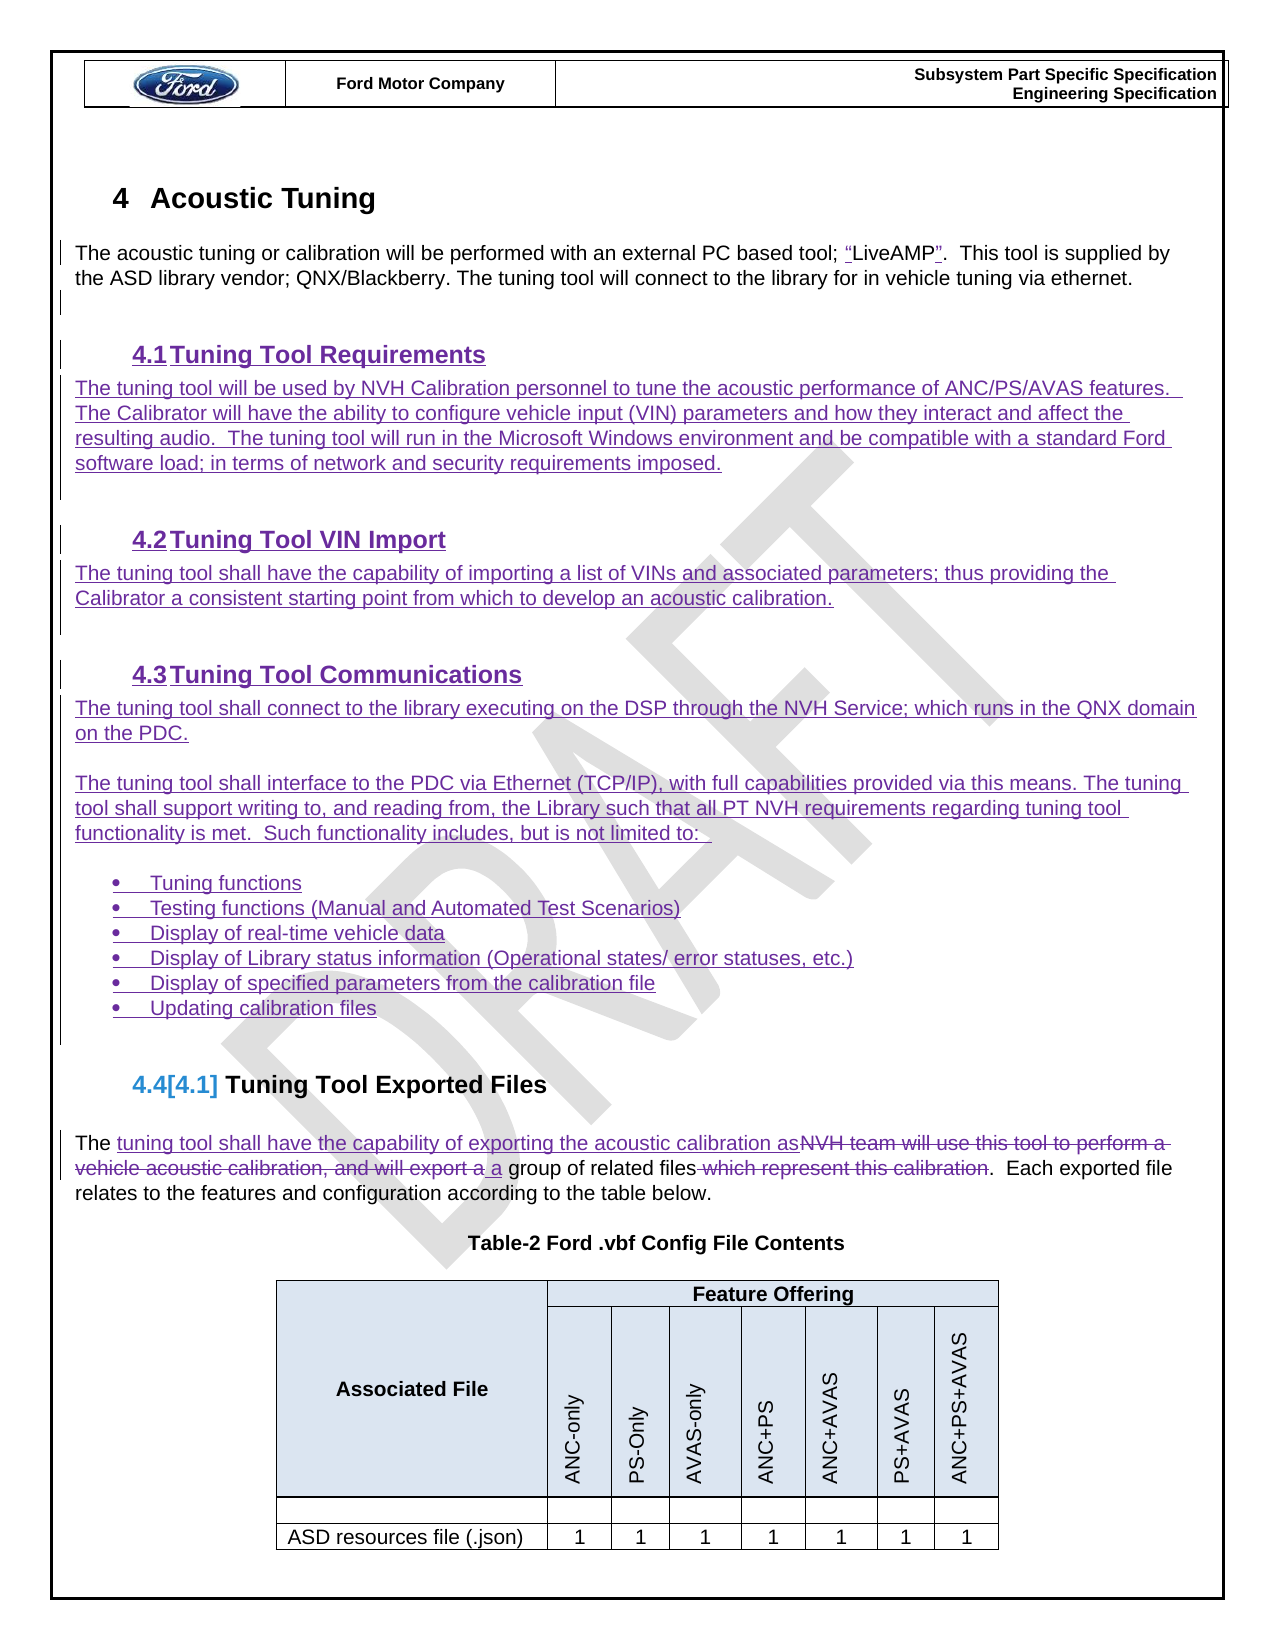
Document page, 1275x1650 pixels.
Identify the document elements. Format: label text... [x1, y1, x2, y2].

table_cell [806, 1498, 877, 1522]
table_cell [742, 1498, 805, 1522]
table_cell 1 [612, 1524, 669, 1548]
table_cell ANC-only [548, 1307, 611, 1496]
table_cell 1 [742, 1524, 805, 1548]
table_cell 1 [548, 1524, 611, 1548]
table_cell [935, 1498, 998, 1522]
table_cell PS-Only [612, 1307, 669, 1496]
subtitle Tuning Tool Exported Files [132, 1070, 1200, 1099]
picture [129, 61, 241, 107]
subtitle Acoustic Tuning [112, 181, 1200, 215]
text The group of related files. Each exported file relates to the features and configuration according to the table below. [75, 1130, 1200, 1205]
table_cell [670, 1498, 741, 1522]
text The acoustic tuning or calibration will be performed with an external PC based tool; LiveAMP. This tool is supplied by the ASD library vendor; QNX/Blackberry. The tuning tool will connect to the library for in vehicle tuning via ethernet. [75, 240, 1200, 290]
table_cell [277, 1498, 547, 1522]
table_cell 1 [935, 1524, 998, 1548]
table_cell ASD resources file (.json) [277, 1524, 547, 1548]
table_cell AVAS-only [670, 1307, 741, 1496]
table_header Associated File [277, 1281, 547, 1496]
table_header Feature Offering [548, 1281, 998, 1306]
table_cell [548, 1498, 611, 1522]
table_cell 1 [878, 1524, 934, 1548]
table_cell 1 [670, 1524, 741, 1548]
table_cell ANC+PS [742, 1307, 805, 1496]
table_cell [612, 1498, 669, 1522]
table_cell PS+AVAS [878, 1307, 934, 1496]
table_cell ANC+PS+AVAS [935, 1307, 998, 1496]
text Table-2 Ford .vbf Config File Contents [112, 1230, 1200, 1255]
table_cell ANC+AVAS [806, 1307, 877, 1496]
table_cell [878, 1498, 934, 1522]
table_cell 1 [806, 1524, 877, 1548]
